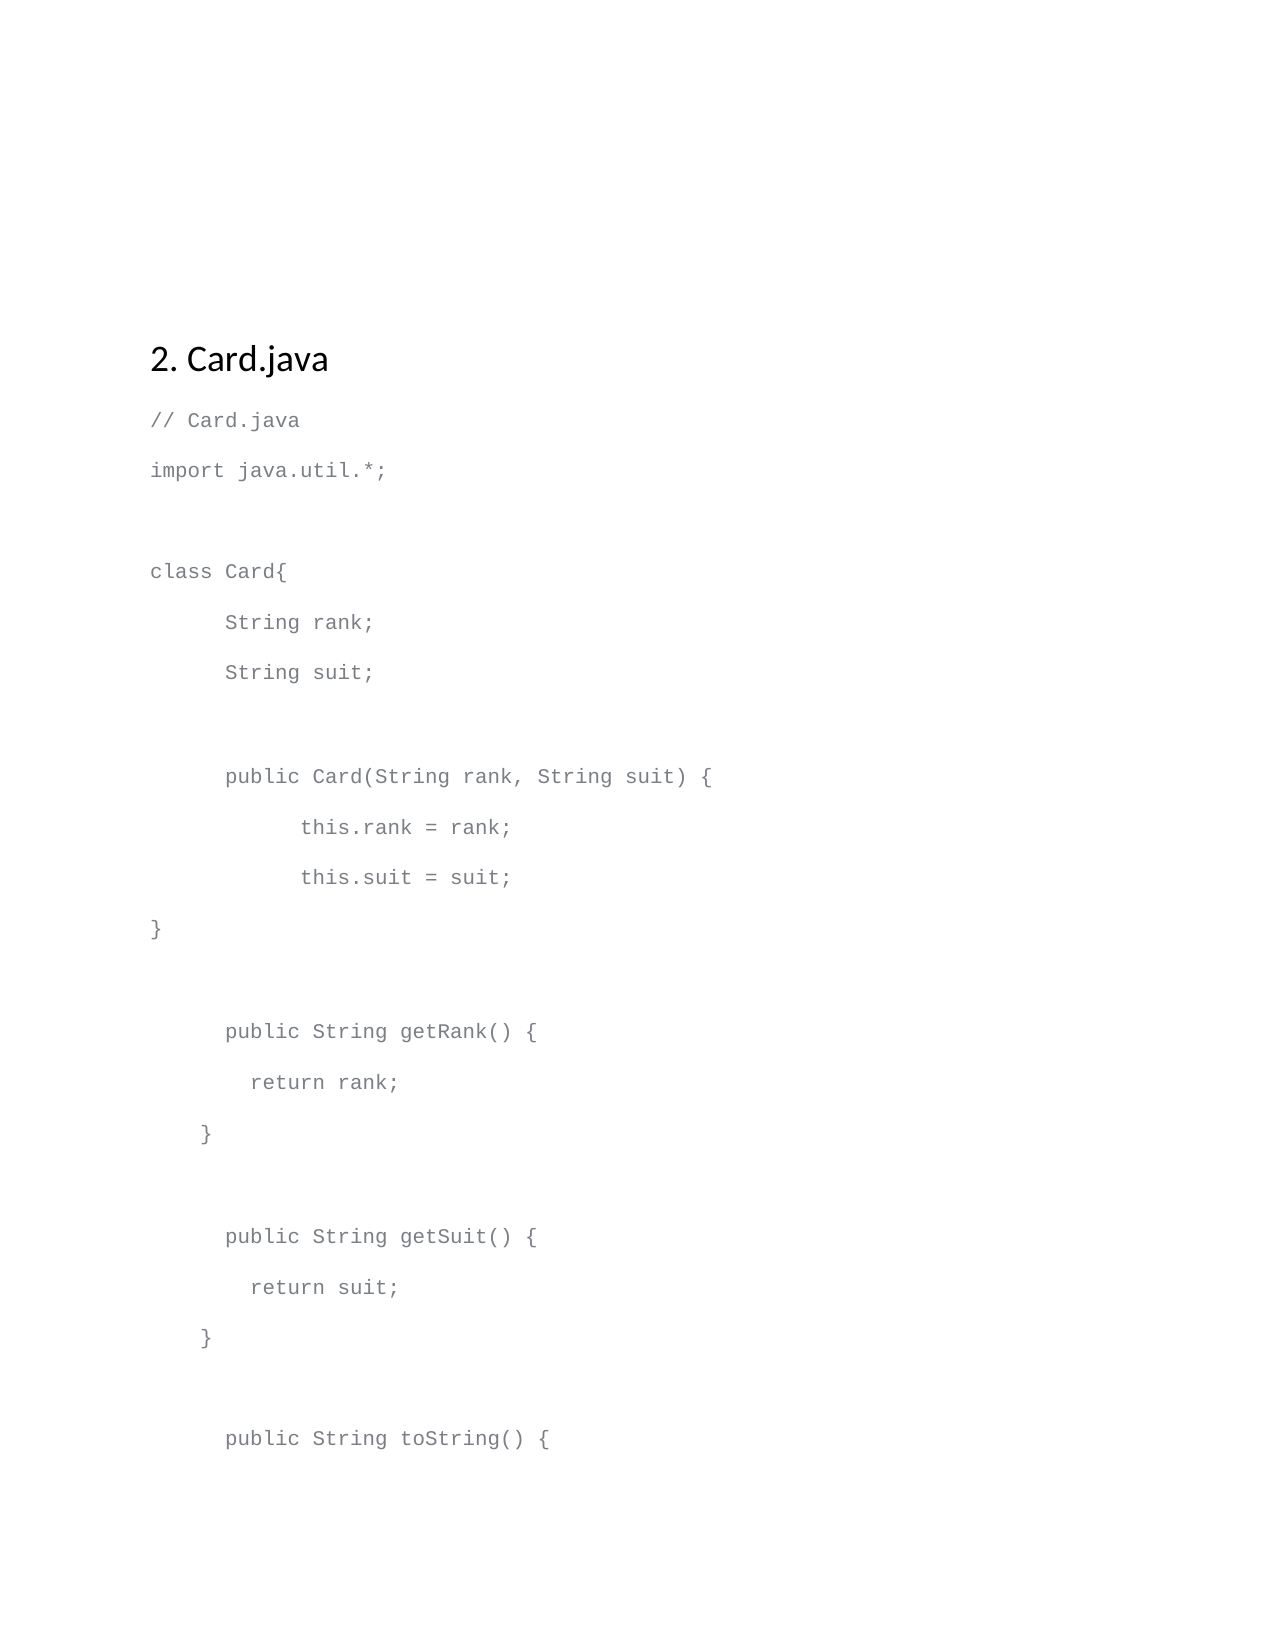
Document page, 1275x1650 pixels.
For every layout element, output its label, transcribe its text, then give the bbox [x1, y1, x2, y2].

text } [150, 1327, 1125, 1351]
text public Card(String rank, String suit) { [150, 766, 1125, 790]
text public String toString() { [150, 1428, 1125, 1452]
text this.rank = rank; [150, 817, 1125, 840]
text 2. Card.java [150, 335, 1125, 381]
text this.suit = suit; [150, 867, 1125, 891]
text // Card.java [150, 410, 1125, 433]
text public String getSuit() { [150, 1226, 1125, 1250]
text String rank; [150, 612, 1125, 636]
text import java.util.*; [150, 460, 1125, 484]
text String suit; [150, 662, 1125, 686]
text public String getRank() { [150, 1021, 1125, 1045]
text } [150, 1122, 1125, 1146]
text } [150, 918, 1125, 941]
text return rank; [150, 1072, 1125, 1096]
text return suit; [150, 1277, 1125, 1300]
text class Card{ [150, 561, 1125, 585]
